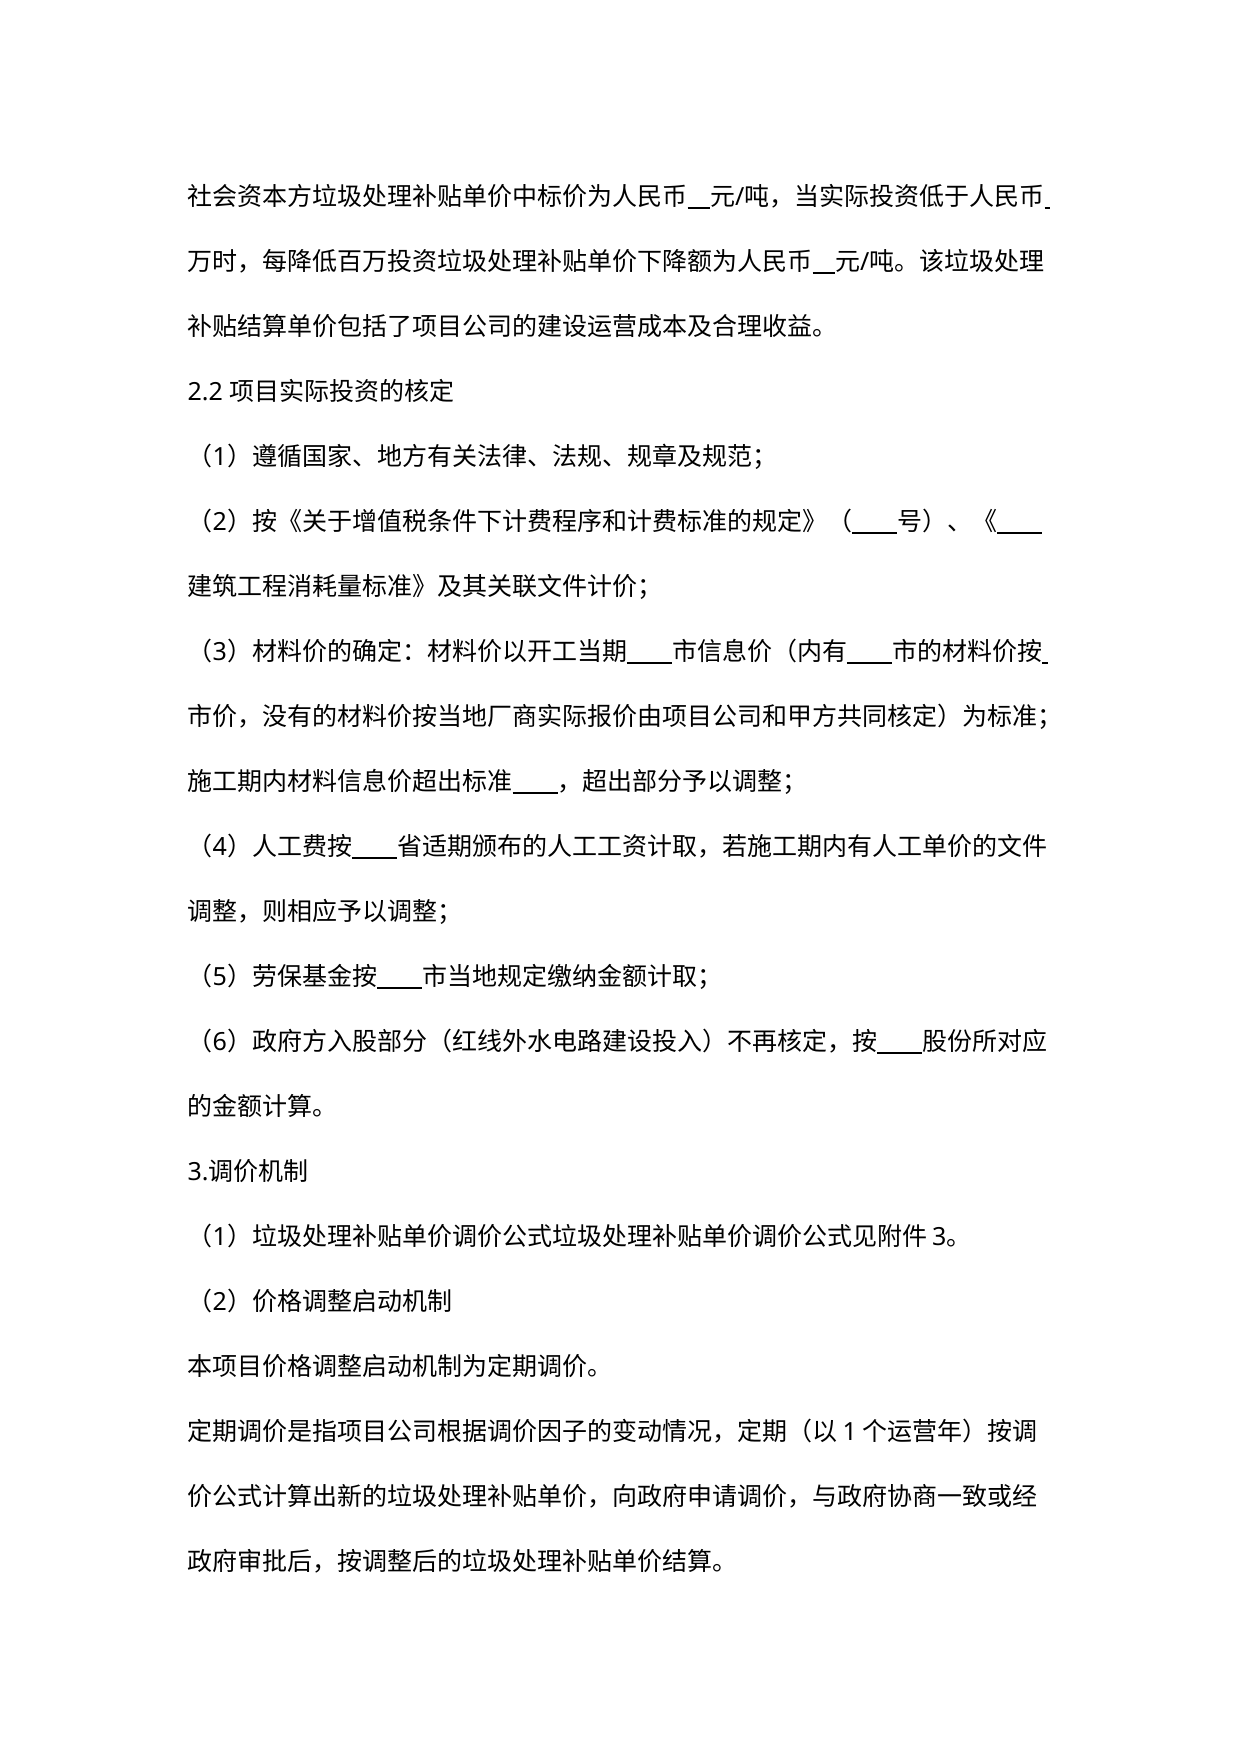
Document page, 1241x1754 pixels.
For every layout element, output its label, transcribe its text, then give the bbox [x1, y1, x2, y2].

text （1）遵循国家、地方有关法律、法规、规章及规范； [187, 422, 1053, 487]
text （2）价格调整启动机制 [187, 1267, 1053, 1332]
text （3）材料价的确定：材料价以开工当期 市信息价（内有 市的材料价按 市价，没有的材料价按当地厂商实际报价由项目公司和甲方共同核定）为标准；施工期内材料信息价超出标准 ，超出部分予以调整； [187, 617, 1053, 812]
text （6）政府方入股部分（红线外水电路建设投入）不再核定，按 股份所对应的金额计算。 [187, 1007, 1053, 1137]
text （2）按《关于增值税条件下计费程序和计费标准的规定》（ 号）、《 建筑工程消耗量标准》及其关联文件计价； [187, 487, 1053, 617]
text 2.2 项目实际投资的核定 [187, 357, 1053, 422]
text （5）劳保基金按 市当地规定缴纳金额计取； [187, 942, 1053, 1007]
text 社会资本方垃圾处理补贴单价中标价为人民币 元/吨，当实际投资低于人民币 万时，每降低百万投资垃圾处理补贴单价下降额为人民币 元/吨。该垃圾处理补贴结算单价包括了项目公司的建设运营成本及合理收益。 [187, 162, 1053, 357]
text （1）垃圾处理补贴单价调价公式垃圾处理补贴单价调价公式见附件3。 [187, 1202, 1053, 1267]
text 本项目价格调整启动机制为定期调价。 [187, 1332, 1053, 1397]
text 定期调价是指项目公司根据调价因子的变动情况，定期（以1个运营年）按调价公式计算出新的垃圾处理补贴单价，向政府申请调价，与政府协商一致或经政府审批后，按调整后的垃圾处理补贴单价结算。 [187, 1397, 1053, 1592]
text 3.调价机制 [187, 1137, 1053, 1202]
text （4）人工费按 省适期颁布的人工工资计取，若施工期内有人工单价的文件调整，则相应予以调整； [187, 812, 1053, 942]
